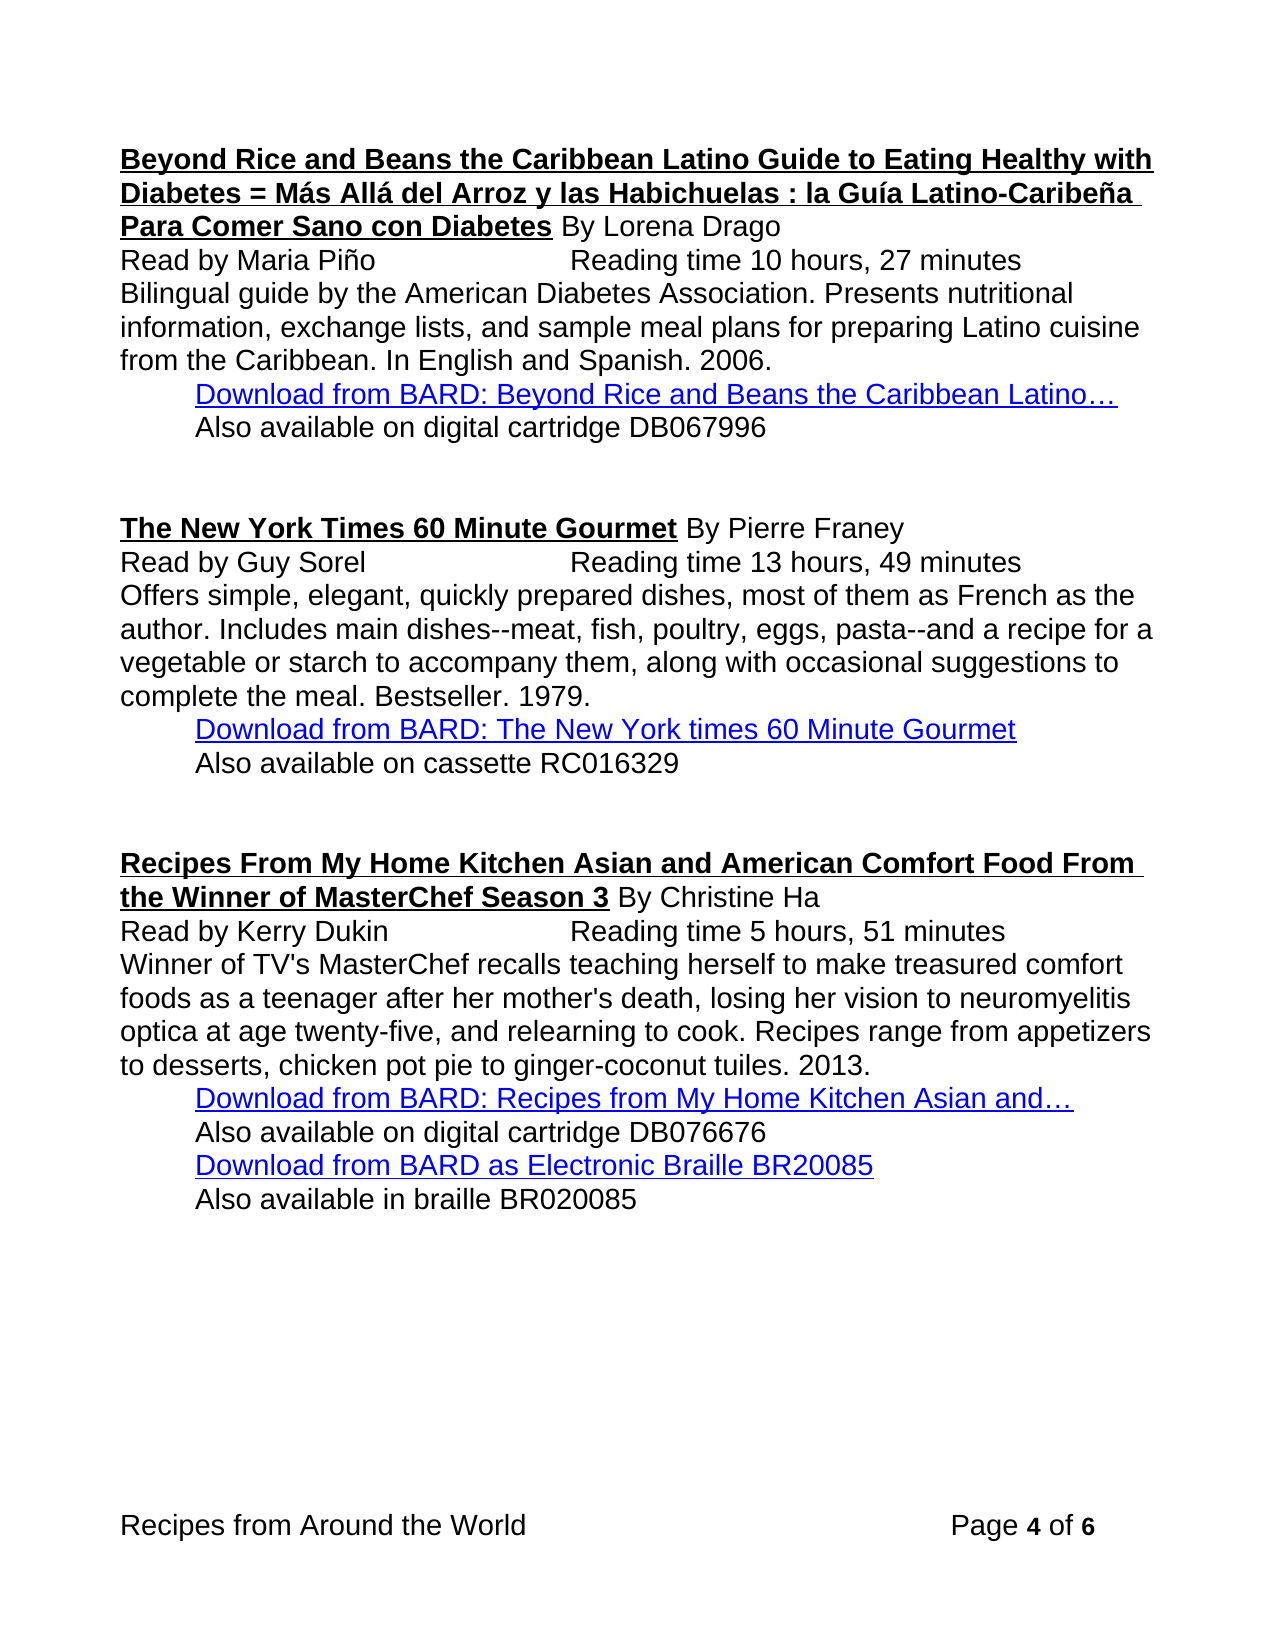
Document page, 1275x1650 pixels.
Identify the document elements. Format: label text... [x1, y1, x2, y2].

text Download from BARD: Recipes from My Home Kitchen Asian and… [120, 1081, 1155, 1115]
text Read by Kerry Dukin Reading time 5 hours, 51 minutes [120, 913, 1155, 947]
text Also available on digital cartridge DB076676 [120, 1115, 1155, 1148]
text Bilingual guide by the American Diabetes Association. Presents nutritional information, exchange lists, and sample meal plans for preparing Latino cuisine from the Caribbean. In English and Spanish. 2006. [120, 276, 1155, 377]
text Offers simple, elegant, quickly prepared dishes, most of them as French as the author. Includes main dishes--meat, fish, poultry, eggs, pasta--and a recipe for a vegetable or starch to accompany them, along with occasional suggestions to complete the meal. Bestseller. 1979. [120, 578, 1155, 712]
text Also available on digital cartridge DB067996 [120, 410, 1155, 444]
text Also available in braille BR020085 [120, 1182, 1155, 1215]
text Download from BARD: The New York times 60 Minute Gourmet [120, 712, 1155, 746]
text Read by Guy Sorel Reading time 13 hours, 49 minutes [120, 544, 1155, 578]
text Recipes From My Home Kitchen Asian and American Comfort Food From the Winner of MasterChef Season 3 By Christine Ha [120, 846, 1155, 913]
text Winner of TV's MasterChef recalls teaching herself to make treasured comfort foods as a teenager after her mother's death, losing her vision to neuromyelitis optica at age twenty-five, and relearning to cook. Recipes range from appetizers to desserts, chicken pot pie to ginger-coconut tuiles. 2013. [120, 947, 1155, 1081]
text Download from BARD: Beyond Rice and Beans the Caribbean Latino… [120, 377, 1155, 410]
text Read by Maria Piño Reading time 10 hours, 27 minutes [120, 243, 1155, 276]
text The New York Times 60 Minute Gourmet By Pierre Franey [120, 511, 1155, 544]
text Beyond Rice and Beans the Caribbean Latino Guide to Eating Healthy with Diabetes = Más Allá del Arroz y las Habichuelas : la Guía Latino-Caribeña Para Comer Sano con Diabetes By Lorena Drago [120, 142, 1155, 243]
text Also available on cassette RC016329 [120, 746, 1155, 779]
text Download from BARD as Electronic Braille BR20085 [120, 1148, 1155, 1182]
